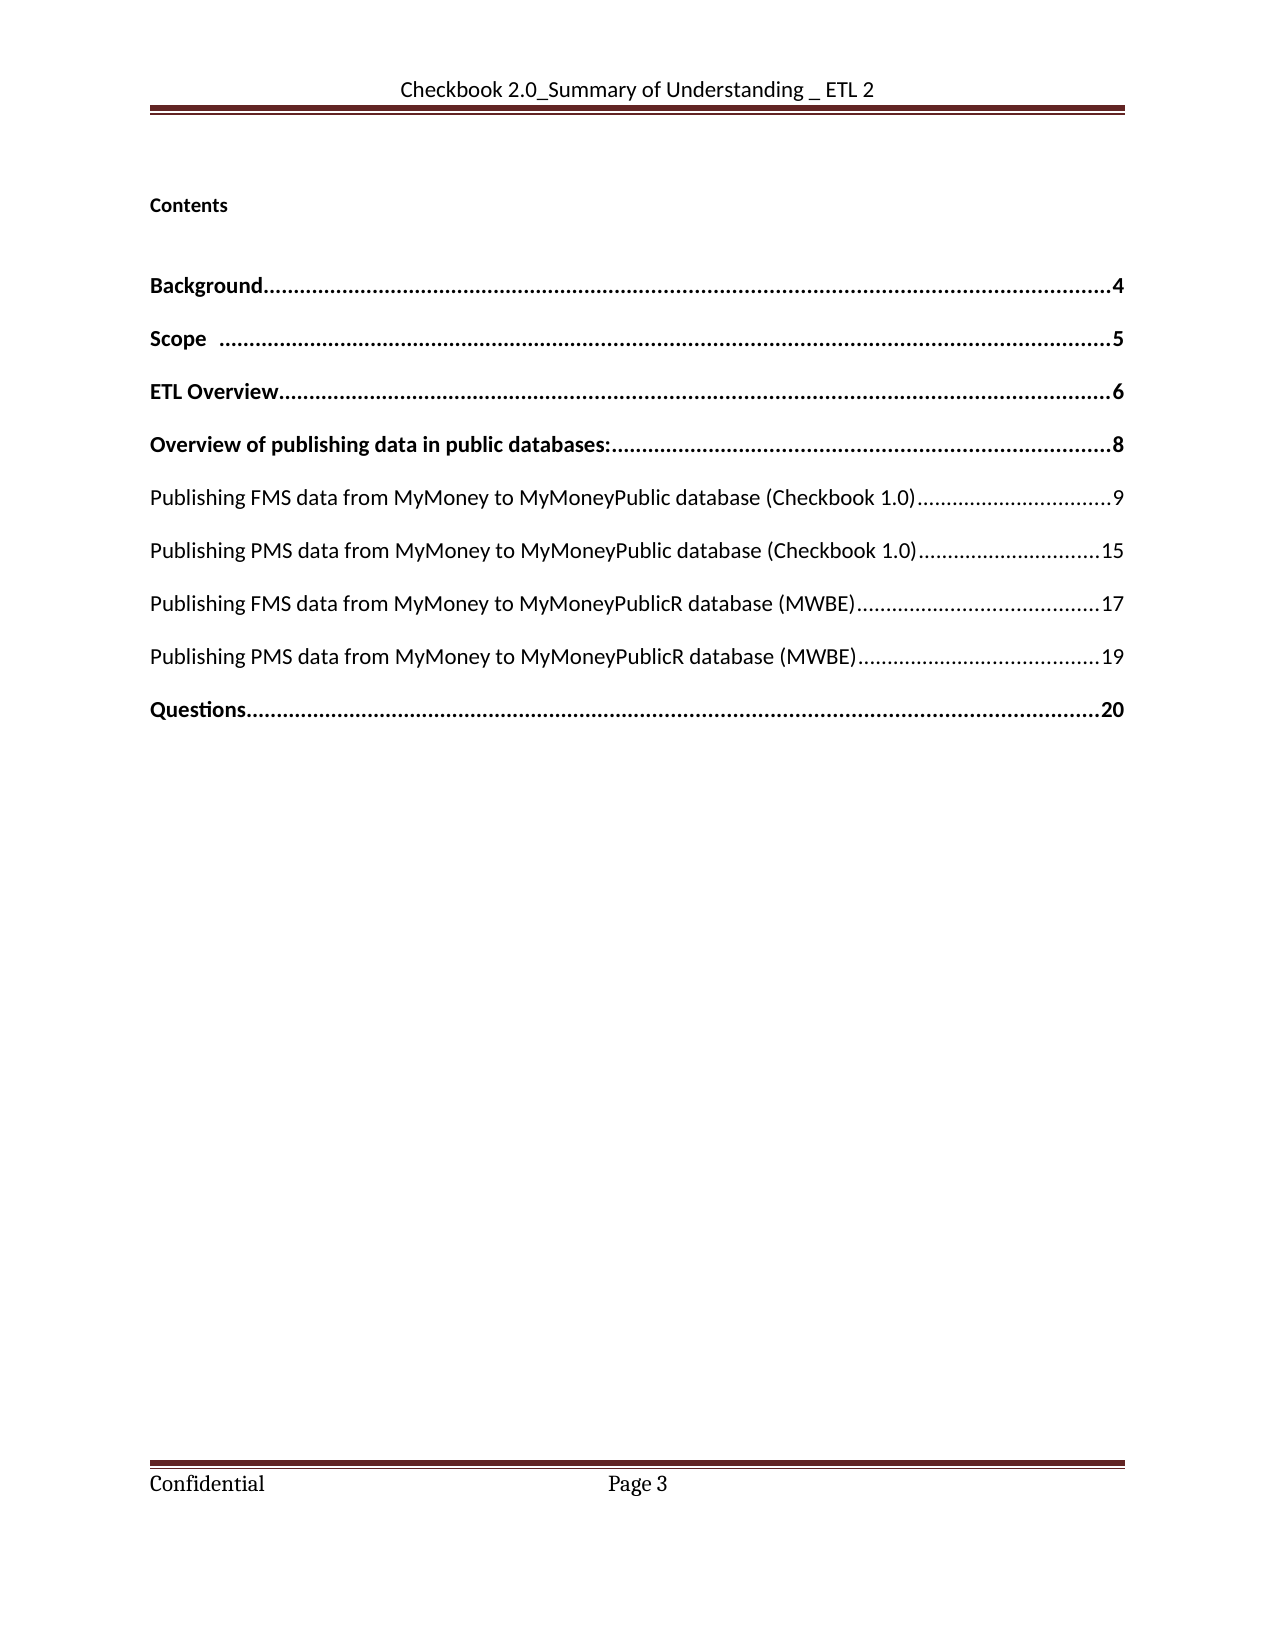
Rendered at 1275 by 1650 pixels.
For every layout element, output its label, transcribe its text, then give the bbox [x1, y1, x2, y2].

text Publishing FMS data from MyMoney to MyMoneyPublicR database (MWBE) 17 [150, 589, 1125, 617]
subtitle Contents [150, 192, 1125, 218]
text ETL Overview 6 [150, 377, 1125, 405]
text Overview of publishing data in public databases: 8 [150, 430, 1125, 458]
text Background 4 [150, 271, 1125, 299]
text Scope 5 [150, 324, 1125, 352]
text Publishing FMS data from MyMoney to MyMoneyPublic database (Checkbook 1.0) 9 [150, 483, 1125, 511]
text Publishing PMS data from MyMoney to MyMoneyPublicR database (MWBE) 19 [150, 642, 1125, 671]
text Publishing PMS data from MyMoney to MyMoneyPublic database (Checkbook 1.0) 15 [150, 536, 1125, 564]
text Questions 20 [150, 696, 1125, 723]
